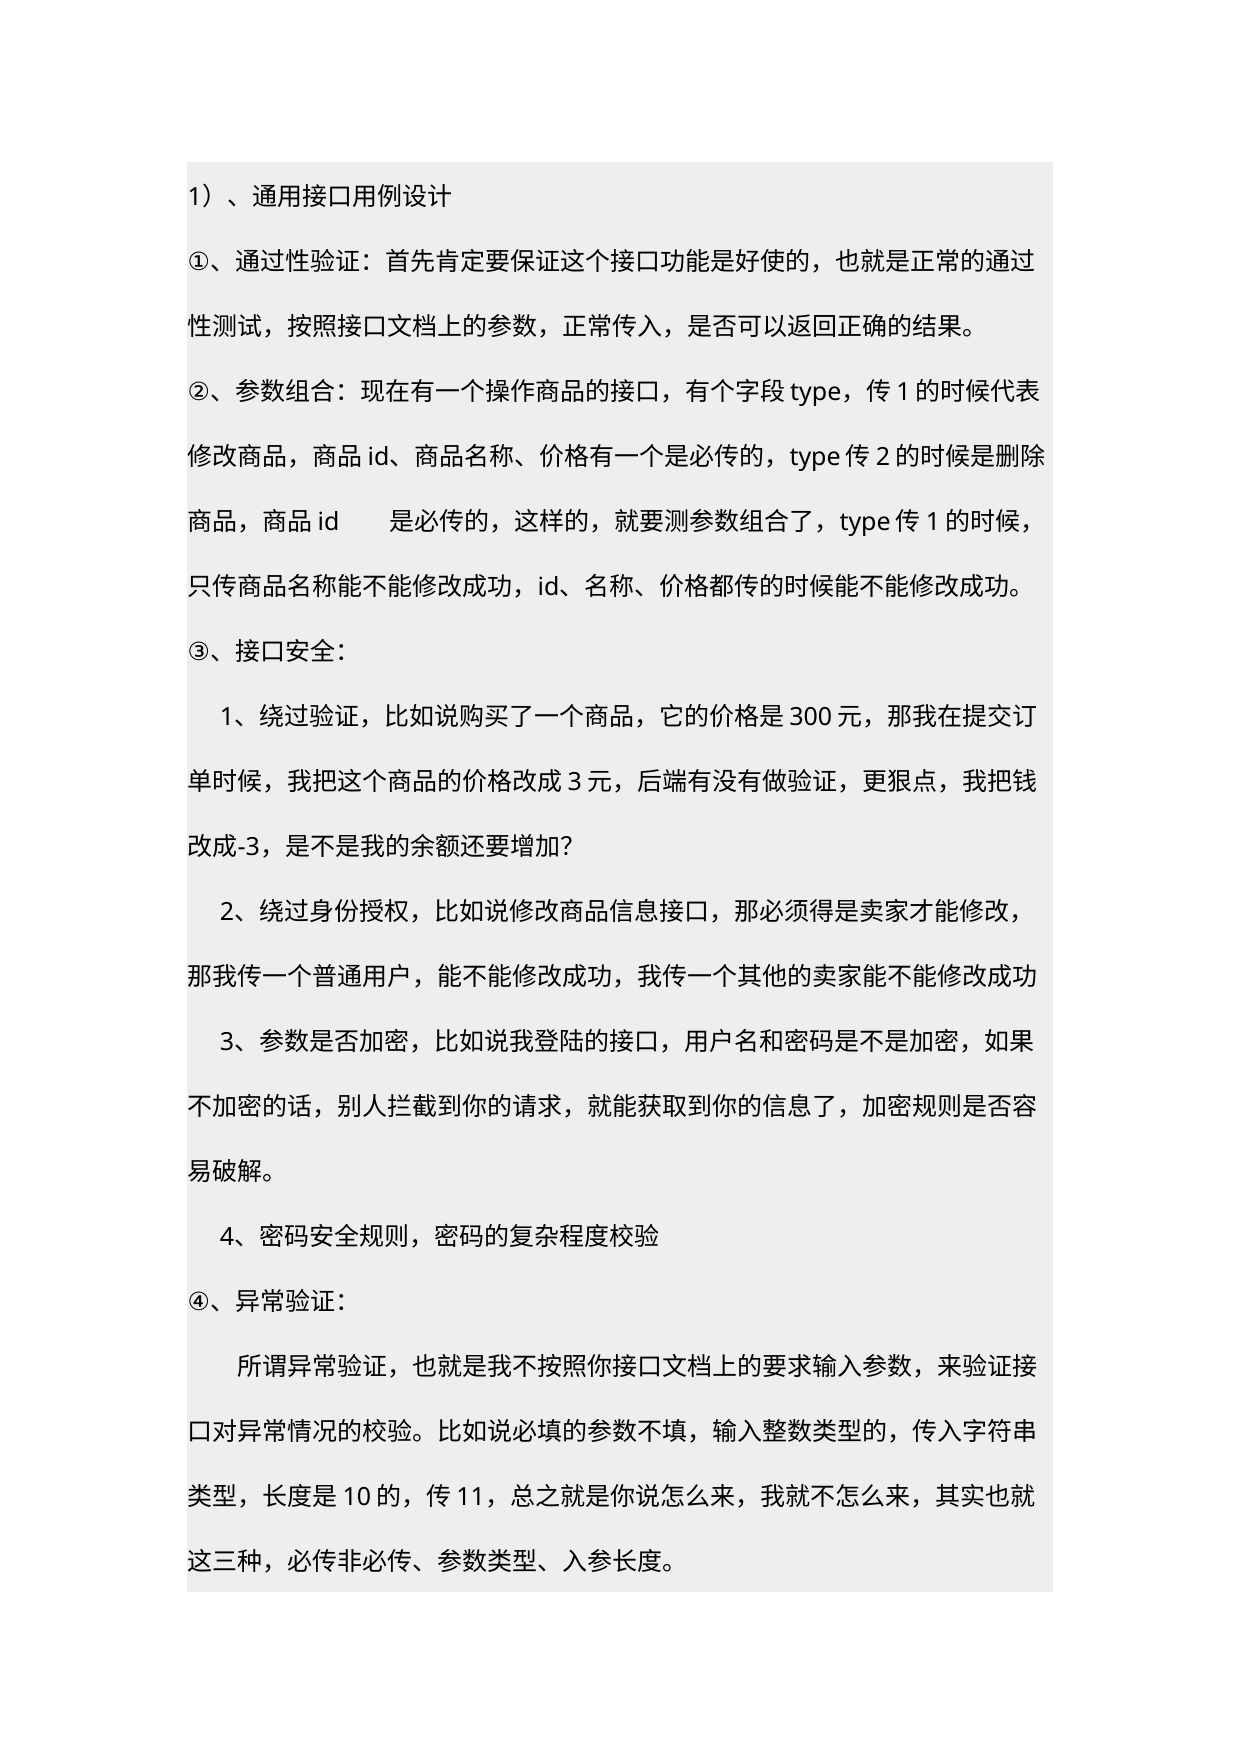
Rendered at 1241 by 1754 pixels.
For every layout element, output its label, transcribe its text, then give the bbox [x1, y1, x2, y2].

text 1）、通用接口用例设计 [187, 162, 1053, 227]
text ④、异常验证： 所谓异常验证，也就是我不按照你接口文档上的要求输入参数，来验证接口对异常情况的校验。比如说必填的参数不填，输入整数类型的，传入字符串类型，长度是10的，传11，总之就是你说怎么来，我就不怎么来，其实也就这三种，必传非必传、参数类型、入参长度。 [187, 1267, 1053, 1592]
text ①、通过性验证：首先肯定要保证这个接口功能是好使的，也就是正常的通过性测试，按照接口文档上的参数，正常传入，是否可以返回正确的结果。 ②、参数组合：现在有一个操作商品的接口，有个字段type，传1的时候代表修改商品，商品id、商品名称、价格有一个是必传的，type传2的时候是删除商品，商品id 是必传的，这样的，就要测参数组合了，type传1的时候，只传商品名称能不能修改成功，id、名称、价格都传的时候能不能修改成功。 [187, 227, 1053, 617]
text ③、接口安全： 1、绕过验证，比如说购买了一个商品，它的价格是300元，那我在提交订单时候，我把这个商品的价格改成3元，后端有没有做验证，更狠点，我把钱改成-3，是不是我的余额还要增加？ 2、绕过身份授权，比如说修改商品信息接口，那必须得是卖家才能修改，那我传一个普通用户，能不能修改成功，我传一个其他的卖家能不能修改成功 3、参数是否加密，比如说我登陆的接口，用户名和密码是不是加密，如果不加密的话，别人拦截到你的请求，就能获取到你的信息了，加密规则是否容易破解。 4、密码安全规则，密码的复杂程度校验 [187, 617, 1053, 1267]
